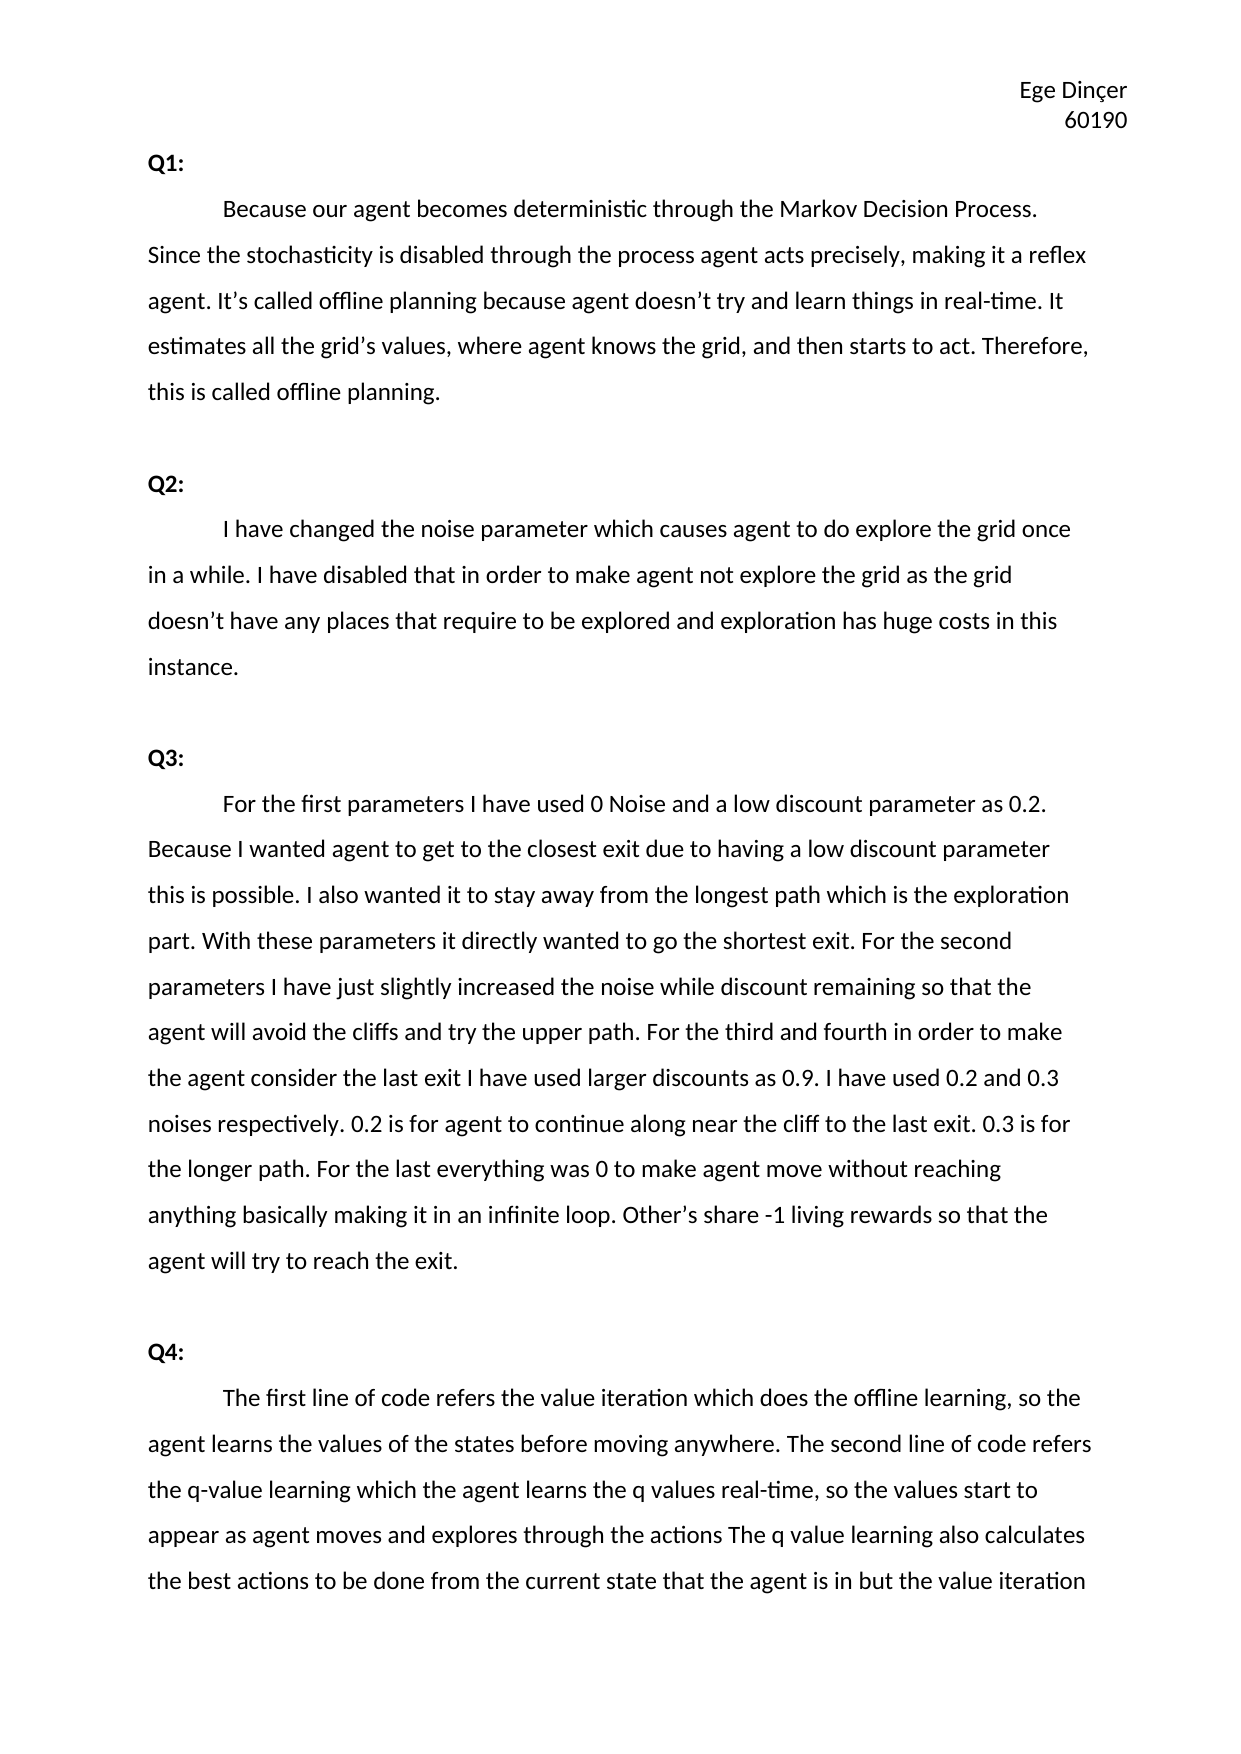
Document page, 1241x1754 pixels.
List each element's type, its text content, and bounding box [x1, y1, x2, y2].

text For the first parameters I have used 0 Noise and a low discount parameter as 0.2. Because I wanted agent to get to the closest exit due to having a low discount parameter this is possible. I also wanted it to stay away from the longest path which is the exploration part. With these parameters it directly wanted to go the shortest exit. For the second parameters I have just slightly increased the noise while discount remaining so that the agent will avoid the cliffs and try the upper path. For the third and fourth in order to make the agent consider the last exit I have used larger discounts as 0.9. I have used 0.2 and 0.3 noises respectively. 0.2 is for agent to continue along near the cliff to the last exit. 0.3 is for the longer path. For the last everything was 0 to make agent move without reaching anything basically making it in an infinite loop. Other’s share -1 living rewards so that the agent will try to reach the exit. [148, 788, 1093, 1276]
text Because our agent becomes deterministic through the Markov Decision Process. Since the stochasticity is disabled through the process agent acts precisely, making it a reflex agent. It’s called offline planning because agent doesn’t try and learn things in real-time. It estimates all the grid’s values, where agent knows the grid, and then starts to act. Therefore, this is called offline planning. [148, 193, 1093, 407]
text Q2: [148, 468, 1093, 498]
text Q4: [148, 1337, 1093, 1367]
text Q1: [148, 148, 1093, 178]
text I have changed the noise parameter which causes agent to do explore the grid once in a while. I have disabled that in order to make agent not explore the grid as the grid doesn’t have any places that require to be explored and exploration has huge costs in this instance. [148, 513, 1093, 681]
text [148, 1382, 1093, 1596]
text Q3: [148, 742, 1093, 773]
